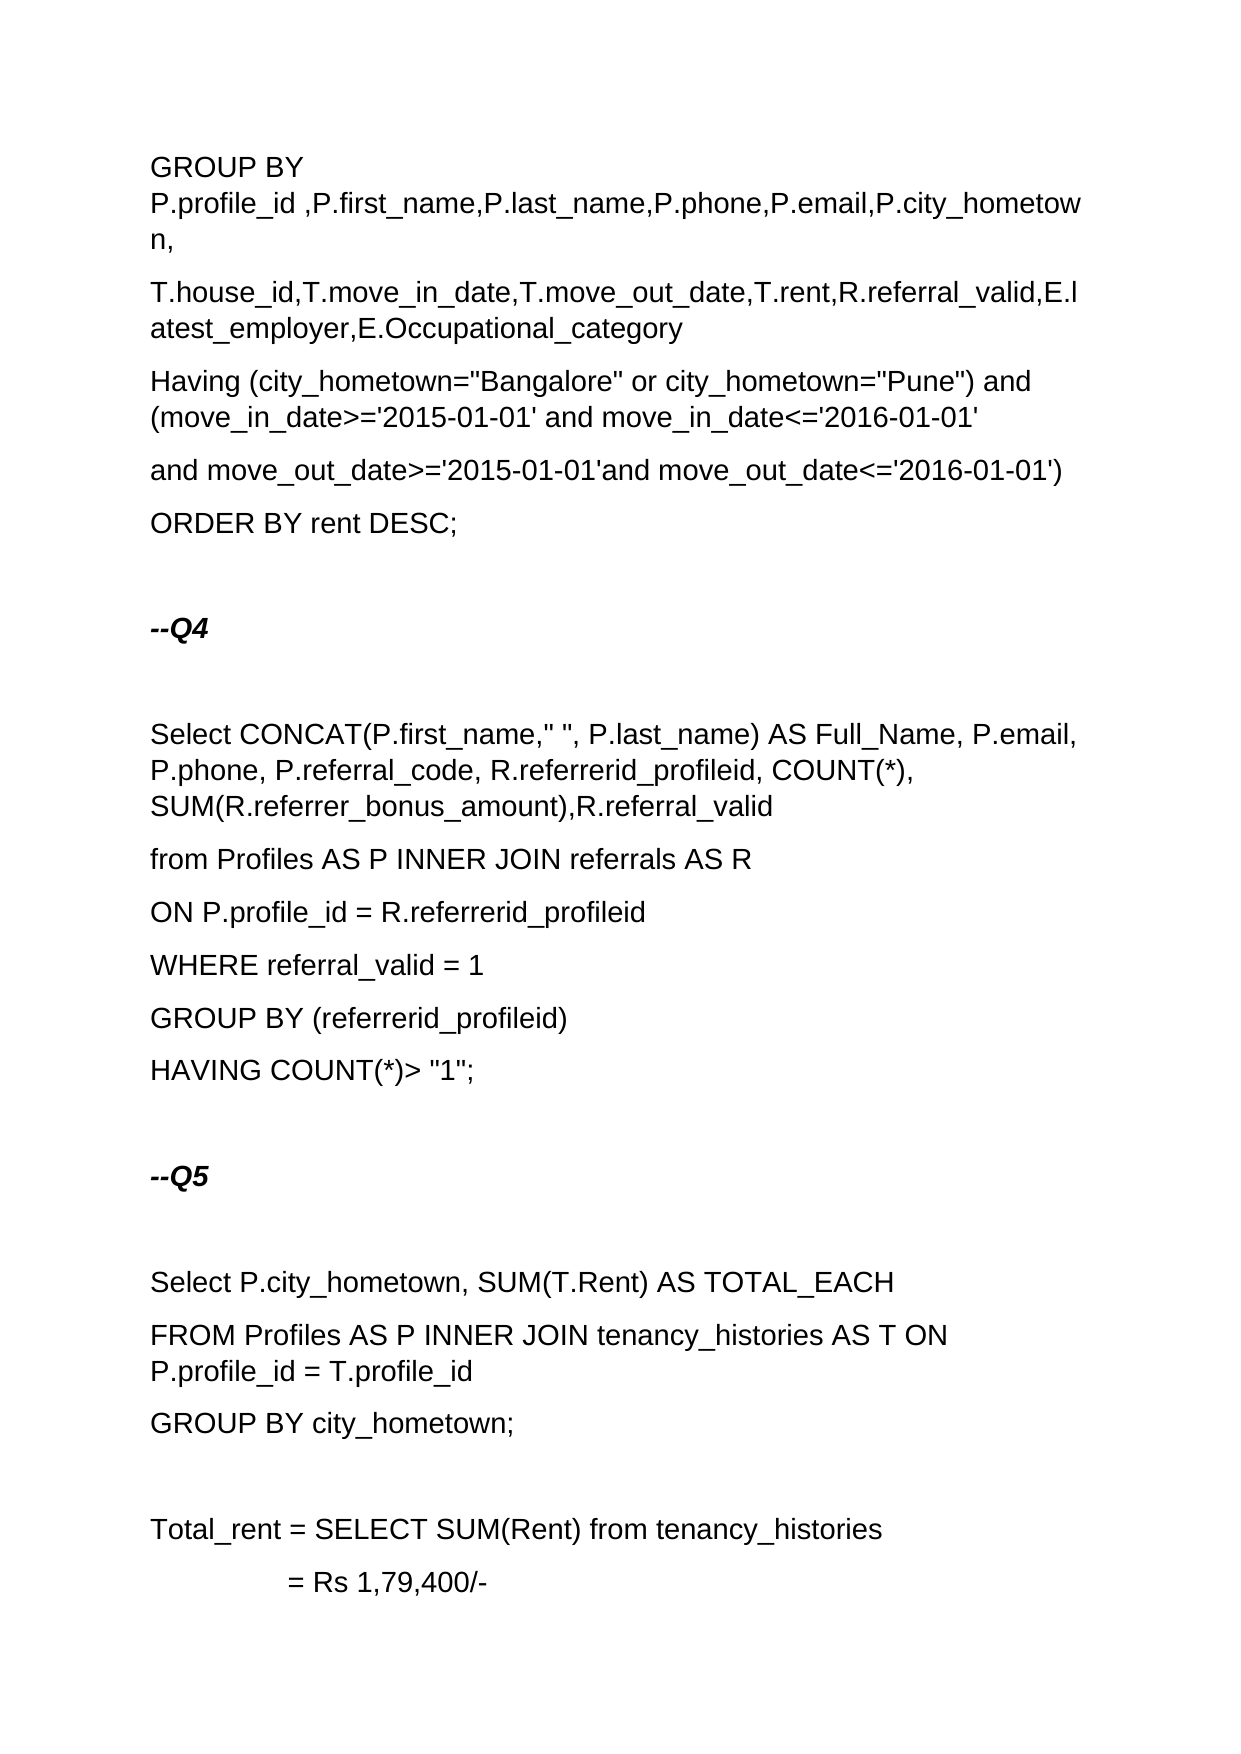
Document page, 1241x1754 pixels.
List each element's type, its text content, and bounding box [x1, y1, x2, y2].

text Select CONCAT(P.first_name," ", P.last_name) AS Full_Name, P.email, P.phone, P.referral_code, R.referrerid_profileid, COUNT(*), SUM(R.referrer_bonus_amount),R.referral_valid [150, 717, 1090, 823]
text GROUP BY P.profile_id ,P.first_name,P.last_name,P.phone,P.email,P.city_hometown, [150, 150, 1090, 256]
text T.house_id,T.move_in_date,T.move_out_date,T.rent,R.referral_valid,E.latest_employer,E.Occupational_category [150, 275, 1090, 345]
text from Profiles AS P INNER JOIN referrals AS R [150, 842, 1090, 876]
text ON P.profile_id = R.referrerid_profileid [150, 895, 1090, 928]
text FROM Profiles AS P INNER JOIN tenancy_histories AS T ON P.profile_id = T.profile_id [150, 1317, 1090, 1387]
text WHERE referral_valid = 1 [150, 948, 1090, 981]
text GROUP BY (referrerid_profileid) [150, 1001, 1090, 1034]
text Select P.city_hometown, SUM(T.Rent) AS TOTAL_EACH [150, 1265, 1090, 1298]
text Having (city_hometown="Bangalore" or city_hometown="Pune") and (move_in_date>='2015-01-01' and move_in_date<='2016-01-01' [150, 364, 1090, 434]
text --Q5 [150, 1159, 1090, 1193]
text HAVING COUNT(*)> "1"; [150, 1053, 1090, 1087]
text ORDER BY rent DESC; [150, 506, 1090, 539]
text and move_out_date>='2015-01-01'and move_out_date<='2016-01-01') [150, 453, 1090, 487]
text Total_rent = SELECT SUM(Rent) from tenancy_histories [150, 1512, 1090, 1546]
text = Rs 1,79,400/- [150, 1565, 1090, 1598]
text --Q4 [150, 611, 1090, 645]
text GROUP BY city_hometown; [150, 1406, 1090, 1440]
